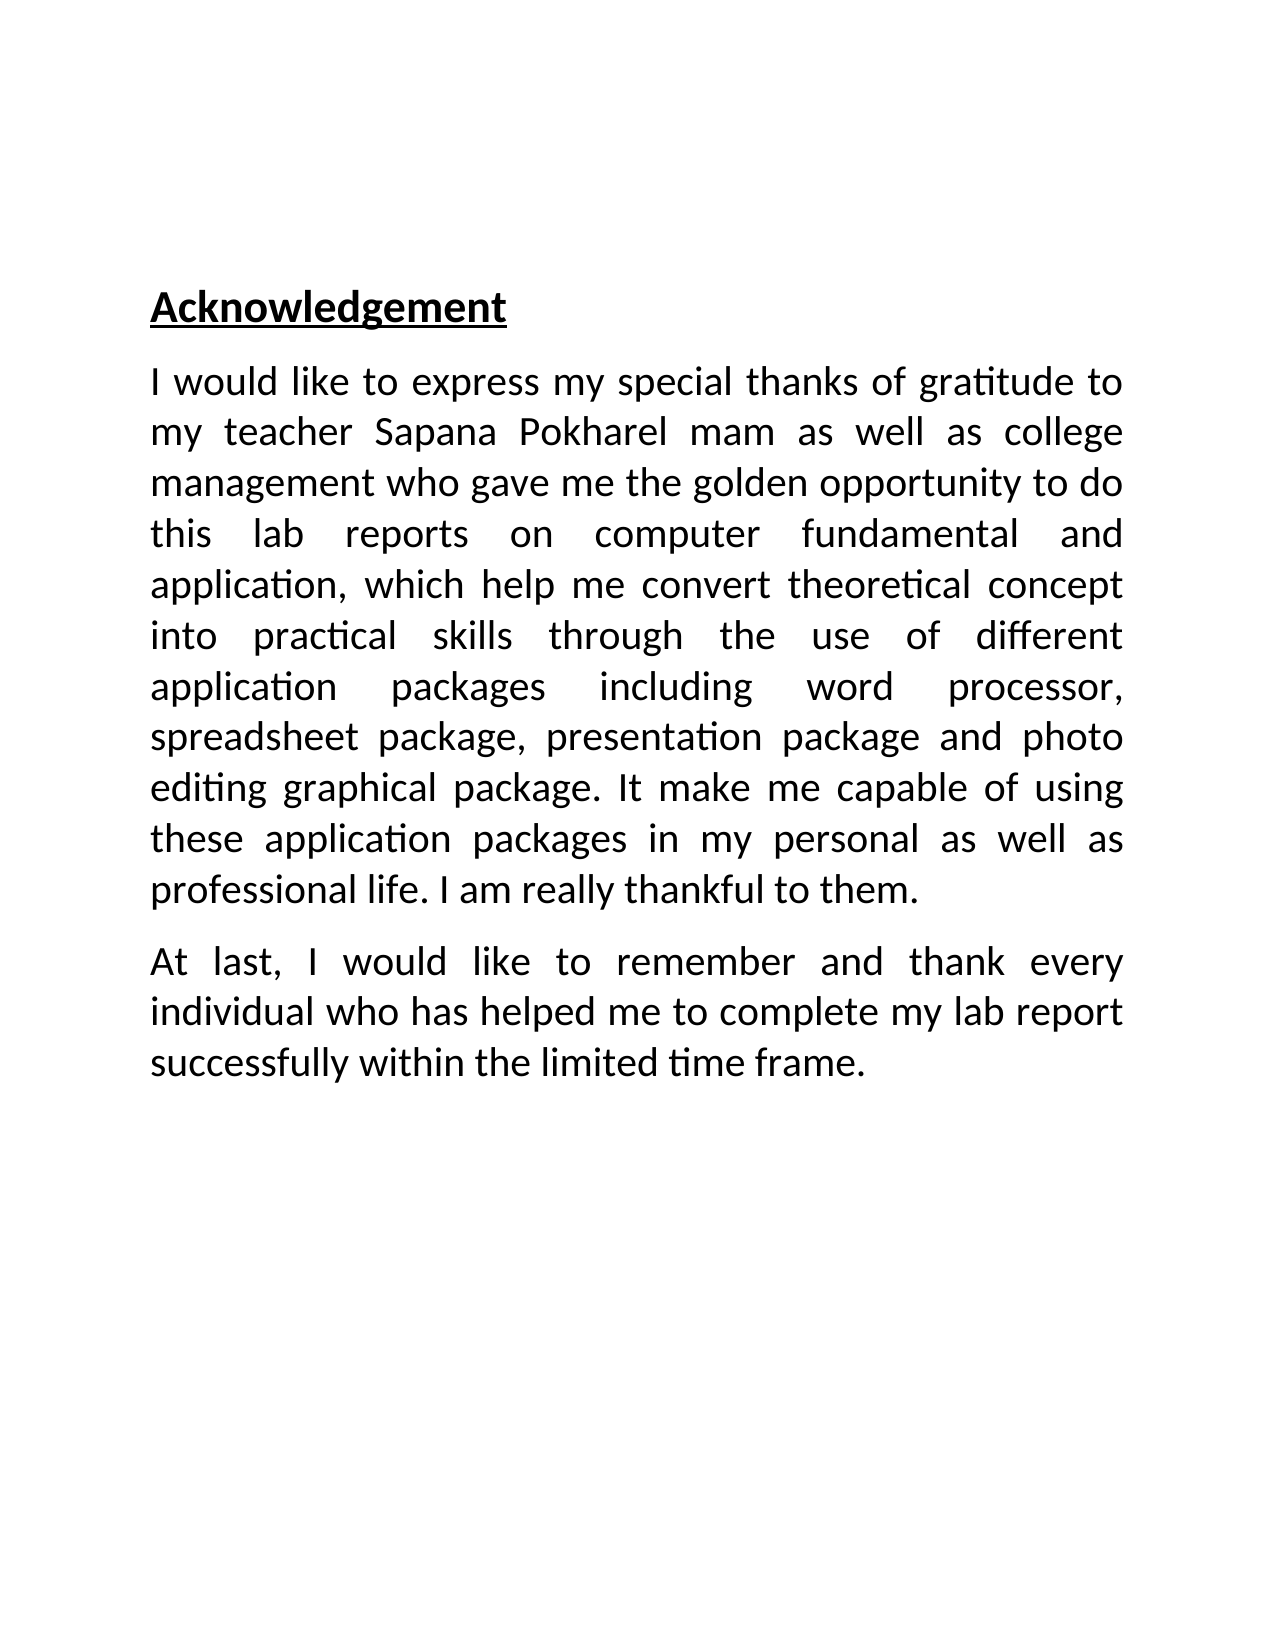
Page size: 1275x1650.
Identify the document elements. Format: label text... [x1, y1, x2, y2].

text I would like to express my special thanks of gratitude to my teacher Sapana Pokharel mam as well as college management who gave me the golden opportunity to do this lab reports on computer fundamental and application, which help me convert theoretical concept into practical skills through the use of different application packages including word processor, spreadsheet package, presentation package and photo editing graphical package. It make me capable of using these application packages in my personal as well as professional life. I am really thankful to them. [150, 354, 1125, 914]
text Acknowledgement [150, 278, 1125, 334]
text At last, I would like to remember and thank every individual who has helped me to complete my lab report successfully within the limited time frame. [150, 934, 1125, 1087]
